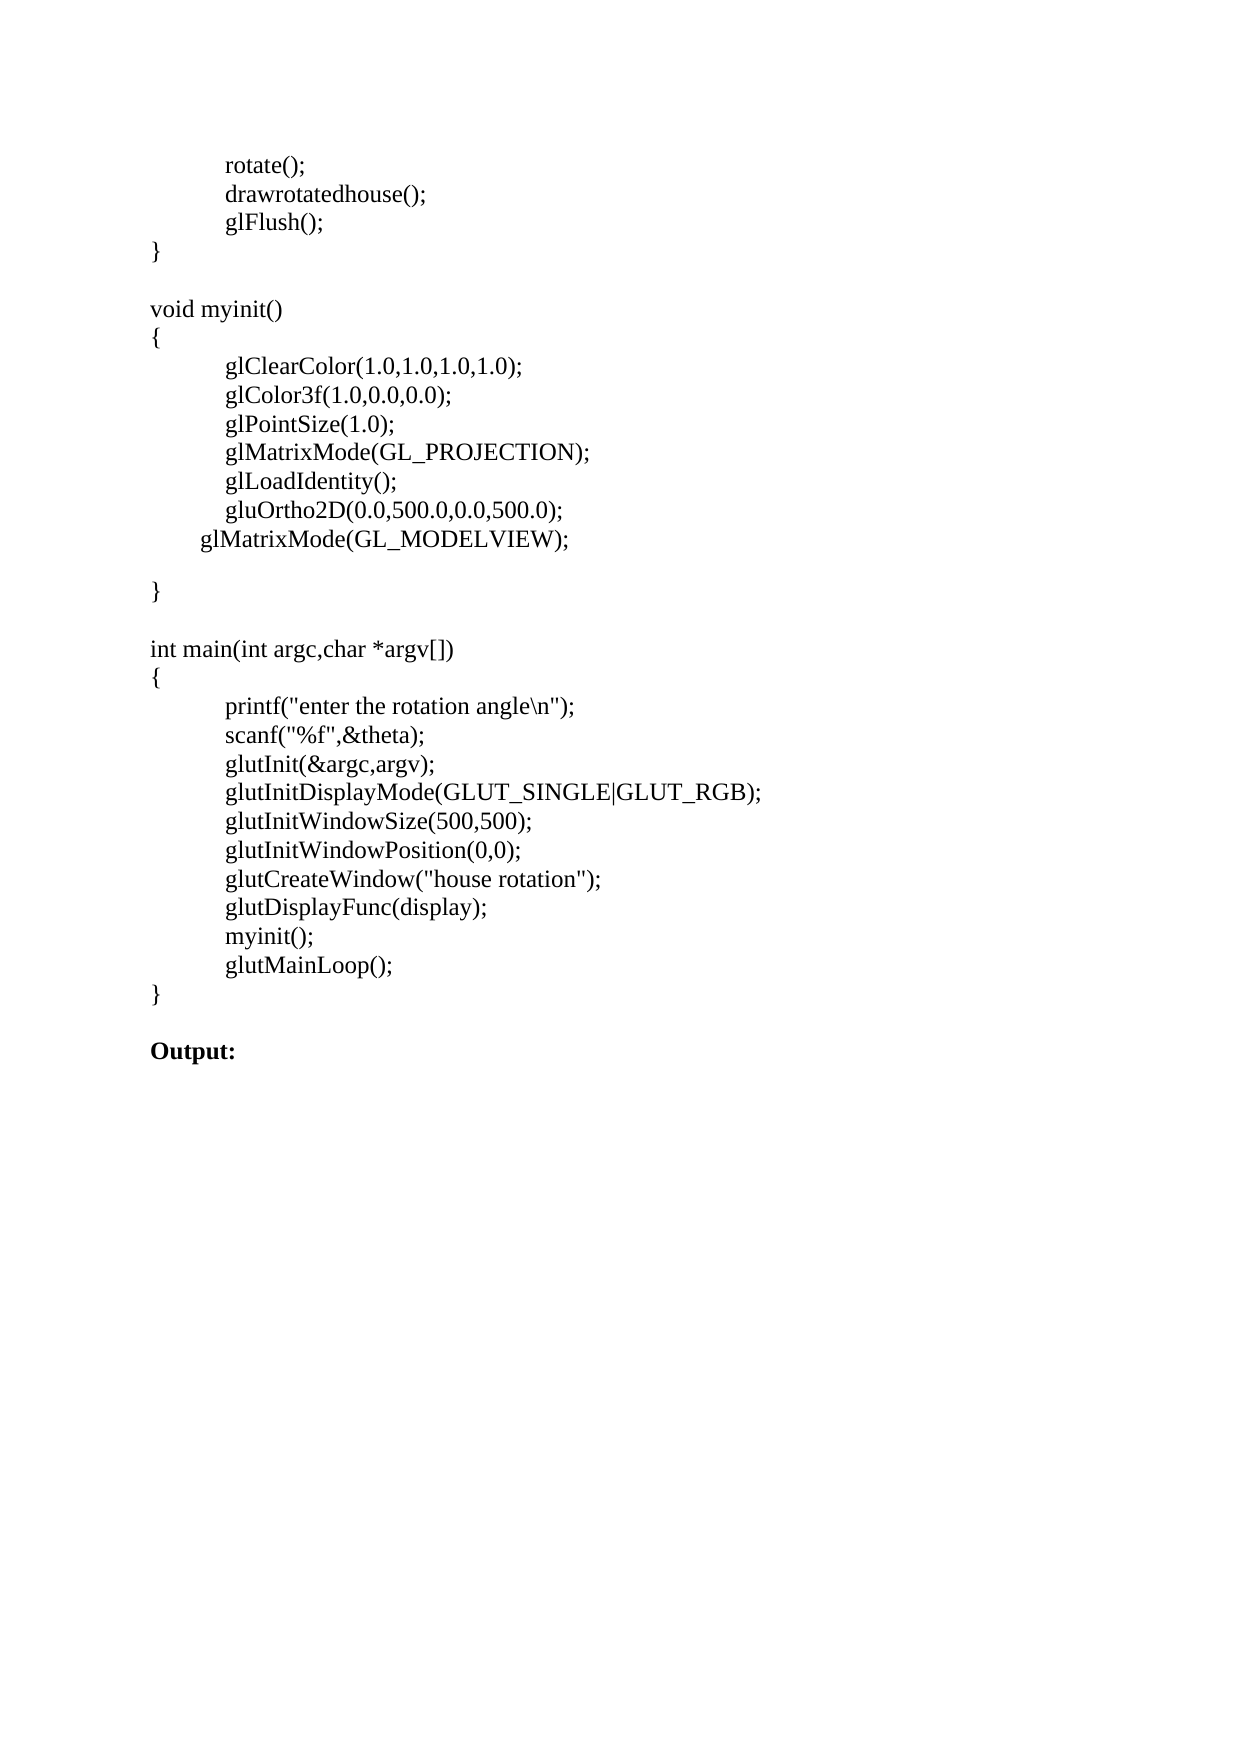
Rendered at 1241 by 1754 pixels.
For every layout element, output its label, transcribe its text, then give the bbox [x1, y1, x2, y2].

text glutCreateWindow("house rotation"); [150, 864, 1090, 892]
text myinit(); [150, 921, 1090, 950]
text Output: [150, 1036, 1090, 1065]
text } [150, 576, 1090, 605]
text void myinit() [150, 294, 1090, 322]
text glutInit(&argc,argv); [150, 749, 1090, 777]
text glutInitWindowSize(500,500); [150, 806, 1090, 835]
text glutMainLoop(); [150, 950, 1090, 979]
text gluOrtho2D(0.0,500.0,0.0,500.0); [150, 495, 1090, 524]
text glutDisplayFunc(display); [150, 892, 1090, 921]
text glMatrixMode(GL_MODELVIEW); [150, 524, 1090, 552]
text glColor3f(1.0,0.0,0.0); [150, 380, 1090, 409]
text drawrotatedhouse(); [150, 179, 1090, 207]
text glFlush(); [150, 207, 1090, 236]
text scanf("%f",&theta); [150, 720, 1090, 749]
text { [150, 662, 1090, 691]
text glLoadIdentity(); [150, 466, 1090, 495]
text { [150, 322, 1090, 351]
text printf("enter the rotation angle\n"); [150, 691, 1090, 720]
text } [150, 236, 1090, 265]
text glClearColor(1.0,1.0,1.0,1.0); [150, 351, 1090, 380]
text glutInitWindowPosition(0,0); [150, 835, 1090, 864]
text glMatrixMode(GL_PROJECTION); [150, 437, 1090, 466]
text } [150, 979, 1090, 1007]
text glutInitDisplayMode(GLUT_SINGLE|GLUT_RGB); [150, 777, 1090, 806]
text glPointSize(1.0); [150, 409, 1090, 437]
text int main(int argc,char *argv[]) [150, 634, 1090, 662]
text rotate(); [150, 150, 1090, 179]
